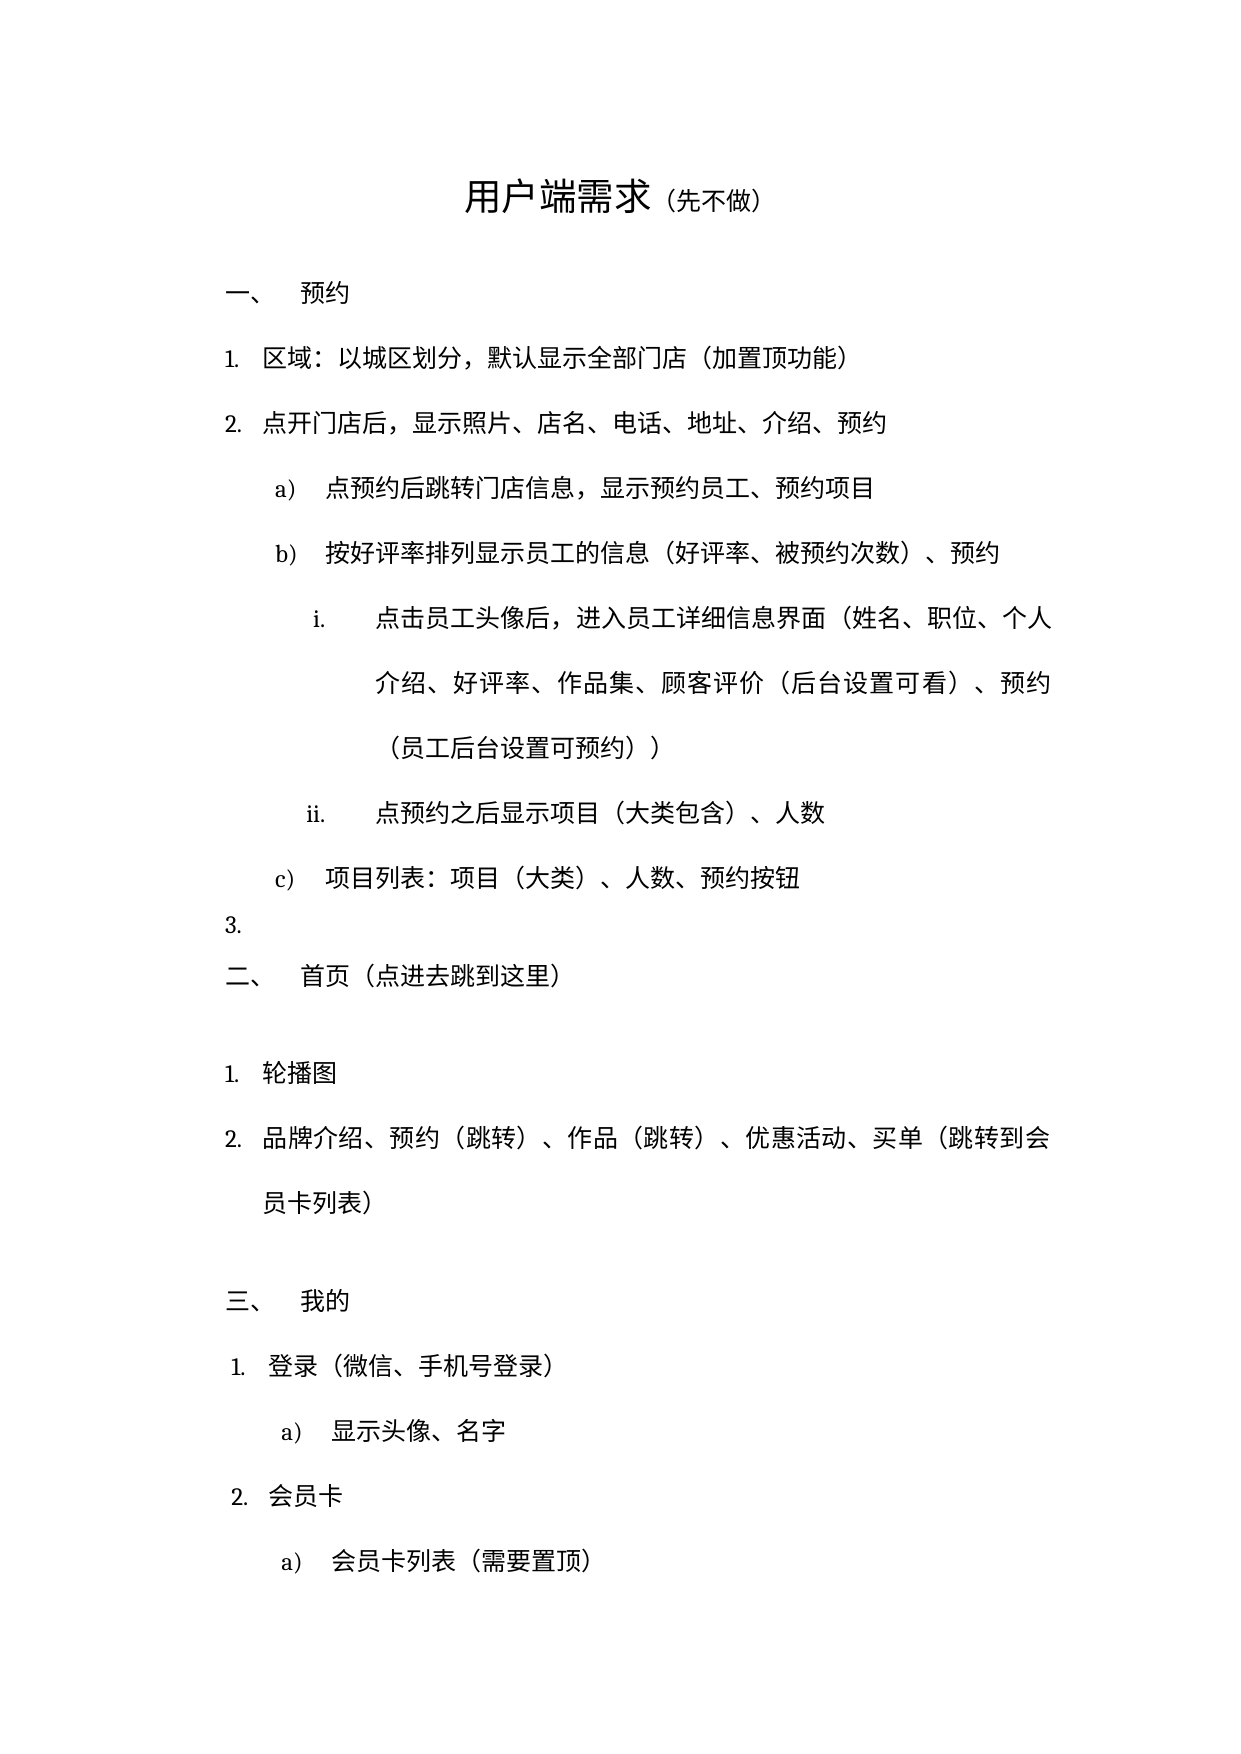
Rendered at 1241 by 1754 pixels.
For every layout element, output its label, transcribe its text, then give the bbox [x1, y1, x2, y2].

list 预约 [225, 259, 1053, 324]
list 按好评率排列显示员工的信息（好评率、被预约次数）、预约 [275, 519, 1053, 584]
list 点预约之后显示项目（大类包含）、人数 [325, 779, 1053, 844]
list 项目列表：项目（大类）、人数、预约按钮 [275, 844, 1053, 909]
list 点开门店后，显示照片、店名、电话、地址、介绍、预约 [225, 389, 1053, 454]
list 区域：以城区划分，默认显示全部门店（加置顶功能） [225, 324, 1053, 389]
text 用户端需求（先不做） [187, 162, 1053, 227]
list 登录（微信、手机号登录） [231, 1332, 1053, 1397]
list 首页（点进去跳到这里） [225, 942, 1053, 1007]
list 会员卡 [231, 1462, 1053, 1527]
list 点击员工头像后，进入员工详细信息界面（姓名、职位、个人介绍、好评率、作品集、顾客评价（后台设置可看）、预约（员工后台设置可预约）） [325, 584, 1053, 779]
list 品牌介绍、预约（跳转）、作品（跳转）、优惠活动、买单（跳转到会员卡列表） [225, 1104, 1053, 1234]
list 轮播图 [225, 1039, 1053, 1104]
list 点预约后跳转门店信息，显示预约员工、预约项目 [275, 454, 1053, 519]
list 会员卡列表（需要置顶） [281, 1527, 1053, 1592]
list 我的 [225, 1267, 1053, 1332]
list 显示头像、名字 [281, 1397, 1053, 1462]
